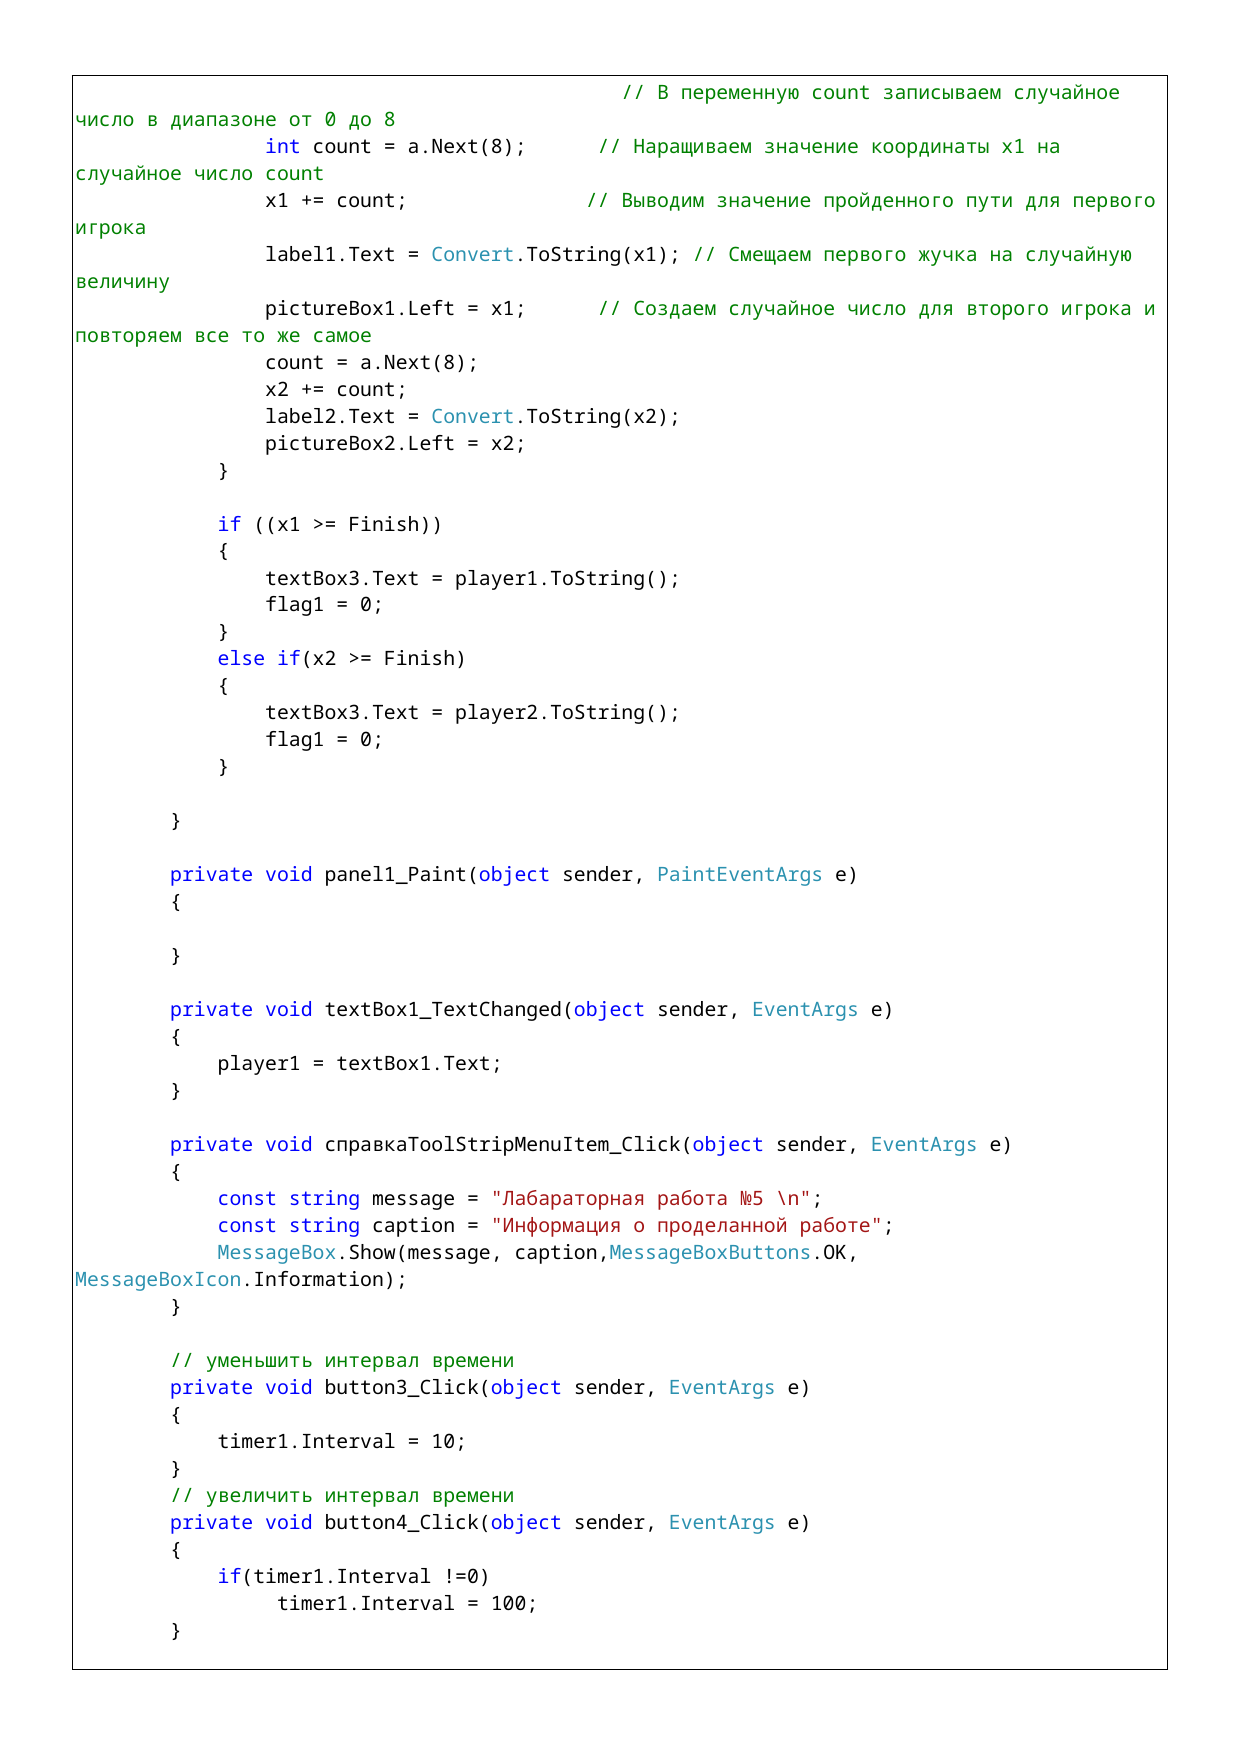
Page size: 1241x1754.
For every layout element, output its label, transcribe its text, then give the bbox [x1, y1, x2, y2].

text { [75, 887, 1165, 914]
text { [75, 1535, 1165, 1562]
text if ((x1 >= Finish)) [75, 510, 1165, 537]
text { [75, 672, 1165, 699]
text const string caption = "Информация о проделанной работе"; [75, 1211, 1165, 1238]
text timer1.Interval = 100; [75, 1589, 1165, 1616]
text x1 += count; // Выводим значение пройденного пути для первого игрока [75, 186, 1165, 240]
text } [75, 941, 1165, 968]
text } [75, 456, 1165, 483]
text if(timer1.Interval !=0) [75, 1562, 1165, 1589]
text private void textBox1_TextChanged(object sender, EventArgs e) [75, 995, 1165, 1022]
text } [75, 1454, 1165, 1481]
text player1 = textBox1.Text; [75, 1049, 1165, 1076]
text { [75, 1022, 1165, 1049]
text } [75, 807, 1165, 833]
text { [75, 537, 1165, 564]
text pictureBox1.Left = x1; // Создаем случайное число для второго игрока и повторяем все то же самое [75, 294, 1165, 348]
text } [75, 753, 1165, 779]
text private void button4_Click(object sender, EventArgs e) [75, 1508, 1165, 1535]
text } [75, 1292, 1165, 1319]
text else if(x2 >= Finish) [75, 645, 1165, 672]
text { [75, 1400, 1165, 1427]
text timer1.Interval = 10; [75, 1427, 1165, 1454]
text count = a.Next(8); [75, 348, 1165, 375]
text { [75, 1157, 1165, 1184]
text } [75, 1076, 1165, 1103]
text flag1 = 0; [75, 591, 1165, 618]
text textBox3.Text = player2.ToString(); [75, 699, 1165, 726]
text private void panel1_Paint(object sender, PaintEventArgs e) [75, 861, 1165, 887]
text textBox3.Text = player1.ToString(); [75, 564, 1165, 591]
text // уменьшить интервал времени [75, 1346, 1165, 1373]
text label1.Text = Convert.ToString(x1); // Смещаем первого жучка на случайную величину [75, 240, 1165, 294]
text pictureBox2.Left = x2; [75, 429, 1165, 456]
text private void справкаToolStripMenuItem_Click(object sender, EventArgs e) [75, 1130, 1165, 1157]
text // В переменную count записываем случайное число в диапазоне от 0 до 8 [73, 76, 1167, 132]
text // увеличить интервал времени [75, 1481, 1165, 1508]
text const string message = "Лабараторная работа №5 \n"; [75, 1184, 1165, 1211]
text private void button3_Click(object sender, EventArgs e) [75, 1373, 1165, 1400]
text int count = a.Next(8); // Наращиваем значение координаты x1 на случайное число count [75, 132, 1165, 186]
text } [75, 618, 1165, 645]
text x2 += count; [75, 375, 1165, 402]
text label2.Text = Convert.ToString(x2); [75, 402, 1165, 429]
text MessageBox.Show(message, caption,MessageBoxButtons.OK, MessageBoxIcon.Information); [75, 1238, 1165, 1292]
text } [75, 1616, 1165, 1643]
text flag1 = 0; [75, 726, 1165, 753]
